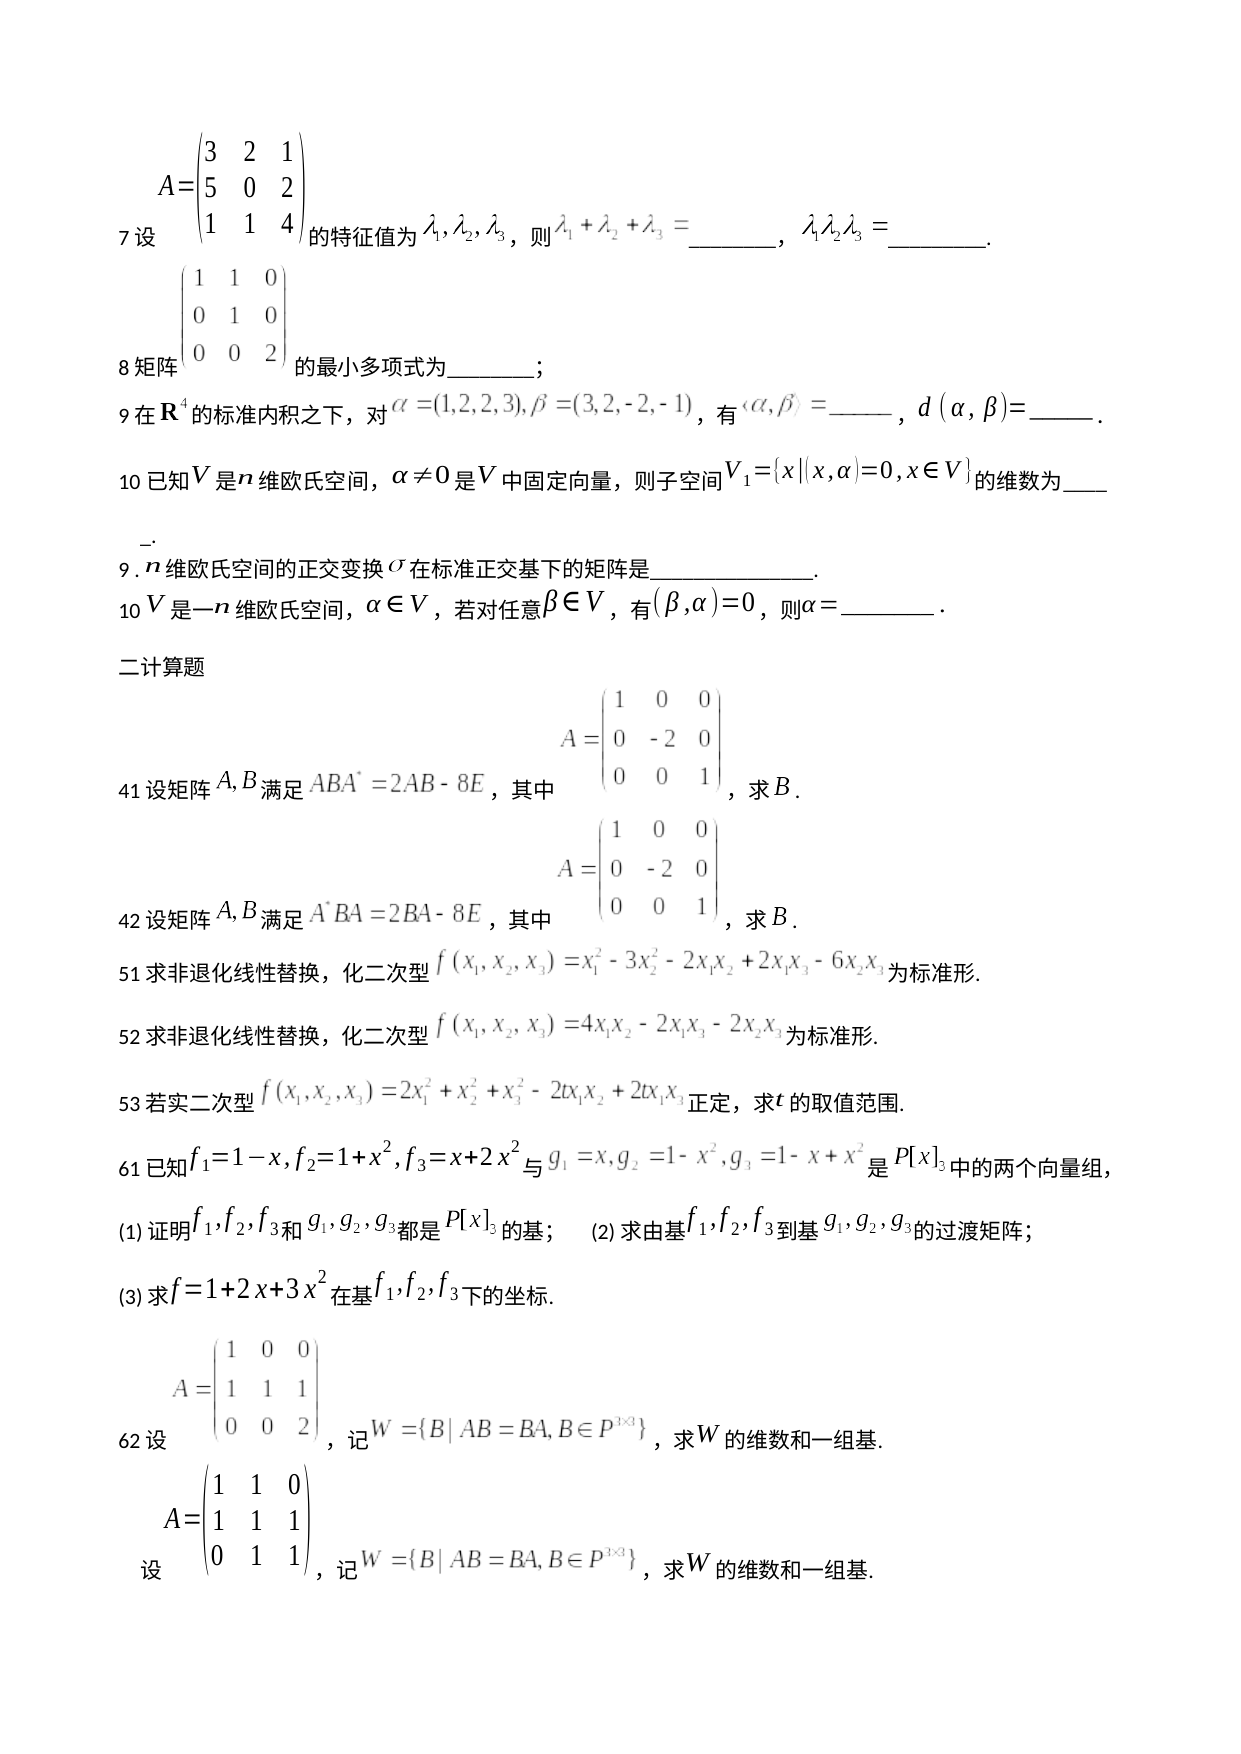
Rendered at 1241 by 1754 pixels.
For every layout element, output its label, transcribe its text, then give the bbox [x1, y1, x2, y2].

text 42 设矩阵满足，其中，求. [118, 812, 1122, 942]
text 设，记，求的维数和一组基. [118, 1462, 1122, 1592]
text (3) 求在基下的坐标. [118, 1267, 1111, 1332]
text 7 设的特征值为，则________，_________. [118, 129, 1122, 259]
text 二计算题 [118, 649, 1122, 682]
text 10 已知是维欧氏空间，是中固定向量，则子空间的维数为_____. [118, 454, 1107, 552]
text 41 设矩阵满足，其中，求. [118, 682, 1122, 812]
text 52求非退化线性替换，化二次型为标准形. [118, 1007, 1122, 1072]
text (1) 证明和都是的基； (2) 求由基到基的过渡矩阵； [118, 1202, 1111, 1267]
text 8 矩阵的最小多项式为________； [118, 259, 1122, 389]
text 10 是一维欧氏空间，，若对任意，有，则 [118, 584, 1107, 649]
table_header 62 设，记，求的维数和一组基. [107, 1332, 1048, 1462]
text 51 求非退化线性替换，化二次型为标准形. [118, 942, 1122, 1007]
text 61已知与是中的两个向量组， [118, 1137, 1111, 1202]
text 53 若实二次型正定，求的取值范围. [118, 1072, 1122, 1137]
text 9 在的标准内积之下，对，有，. [118, 389, 1122, 454]
text 9 . 维欧氏空间的正交变换在标准正交基下的矩阵是_______________. [118, 552, 1122, 584]
